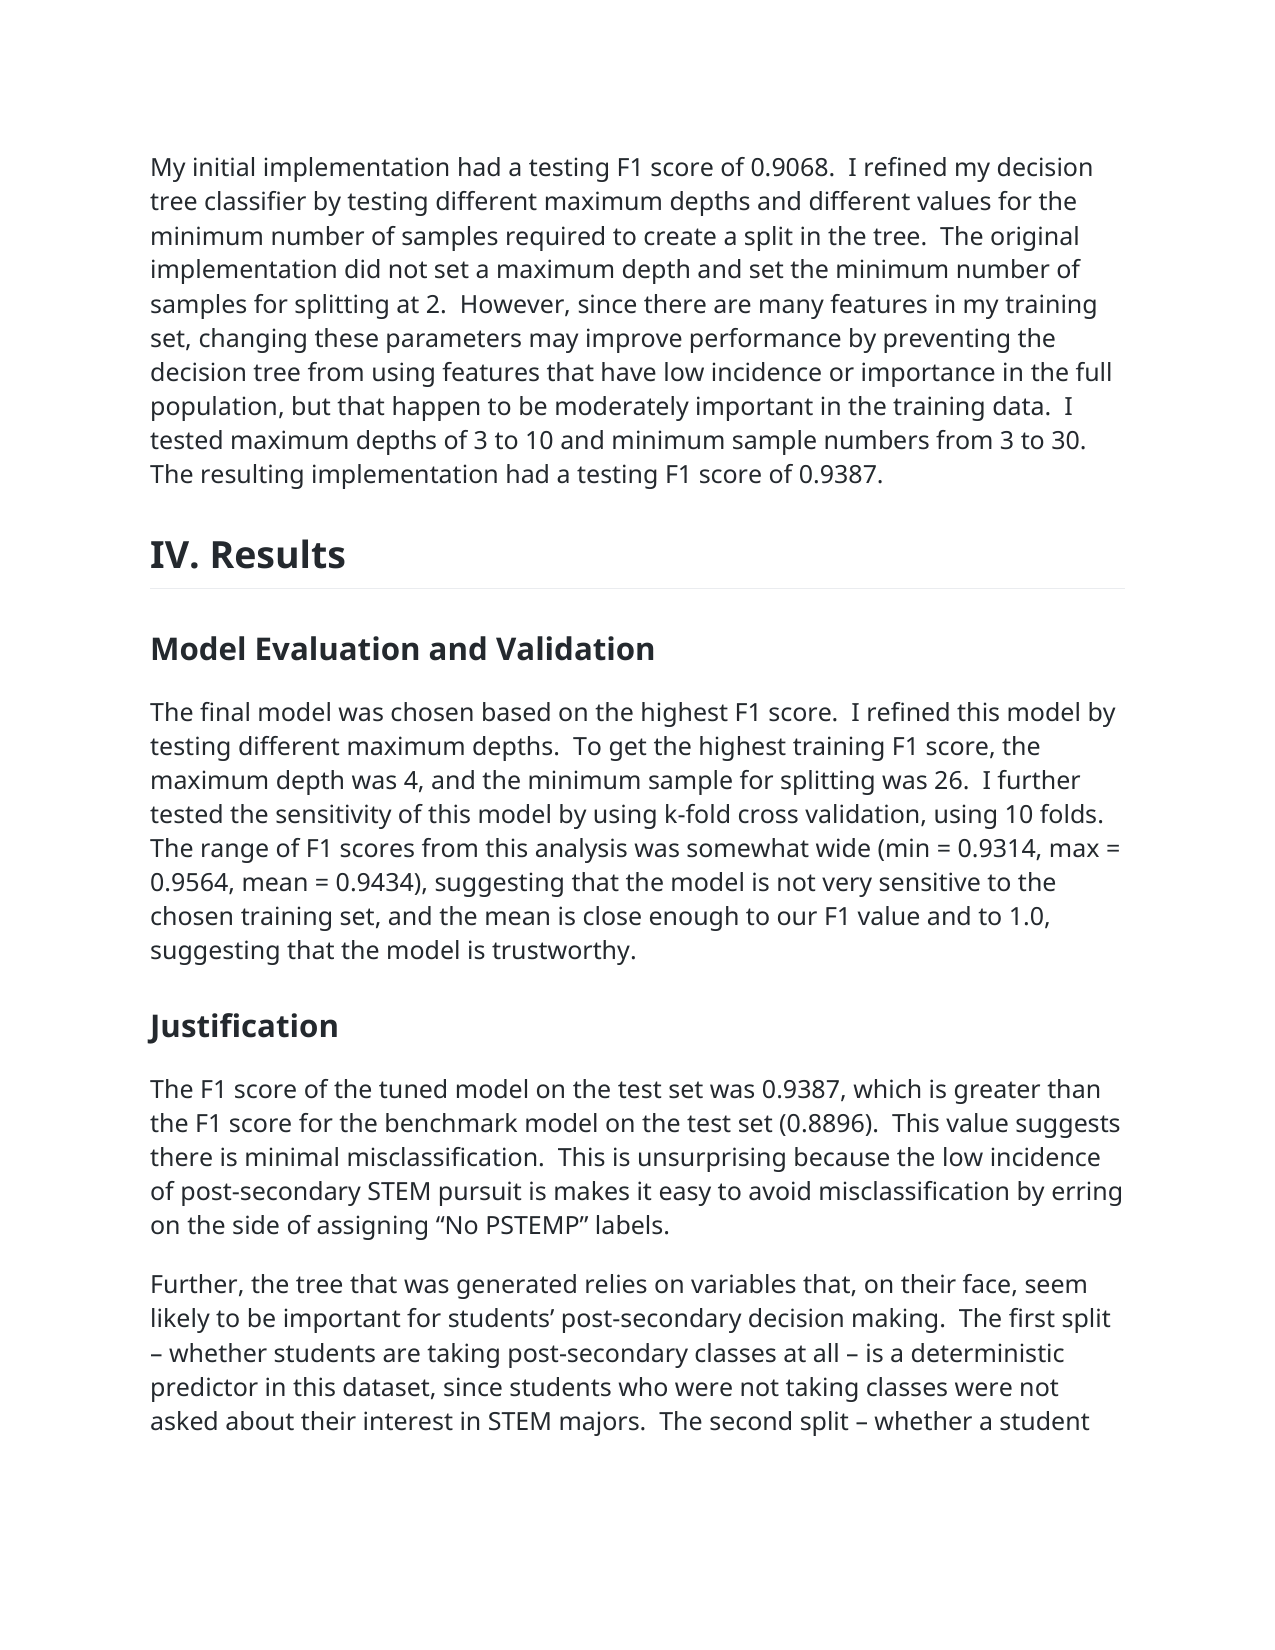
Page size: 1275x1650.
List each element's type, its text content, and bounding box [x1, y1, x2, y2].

subtitle IV. Results [150, 528, 1125, 588]
text My initial implementation had a testing F1 score of 0.9068. I refined my decision tree classifier by testing different maximum depths and different values for the minimum number of samples required to create a split in the tree. The original implementation did not set a maximum depth and set the minimum number of samples for splitting at 2. However, since there are many features in my training set, changing these parameters may improve performance by preventing the decision tree from using features that have low incidence or importance in the full population, but that happen to be moderately important in the training data. I tested maximum depths of 3 to 10 and minimum sample numbers from 3 to 30. The resulting implementation had a testing F1 score of 0.9387. [150, 150, 1125, 491]
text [150, 1267, 1125, 1437]
text The F1 score of the tuned model on the test set was 0.9387, which is greater than the F1 score for the benchmark model on the test set (0.8896). This value suggests there is minimal misclassification. This is unsurprising because the low incidence of post-secondary STEM pursuit is makes it easy to avoid misclassification by erring on the side of assigning “No PSTEMP” labels. [150, 1072, 1125, 1242]
subtitle Model Evaluation and Validation [150, 627, 1125, 669]
subtitle Justification [150, 1004, 1125, 1047]
text The final model was chosen based on the highest F1 score. I refined this model by testing different maximum depths. To get the highest training F1 score, the maximum depth was 4, and the minimum sample for splitting was 26. I further tested the sensitivity of this model by using k-fold cross validation, using 10 folds. The range of F1 scores from this analysis was somewhat wide (min = 0.9314, max = 0.9564, mean = 0.9434), suggesting that the model is not very sensitive to the chosen training set, and the mean is close enough to our F1 value and to 1.0, suggesting that the model is trustworthy. [150, 694, 1125, 967]
